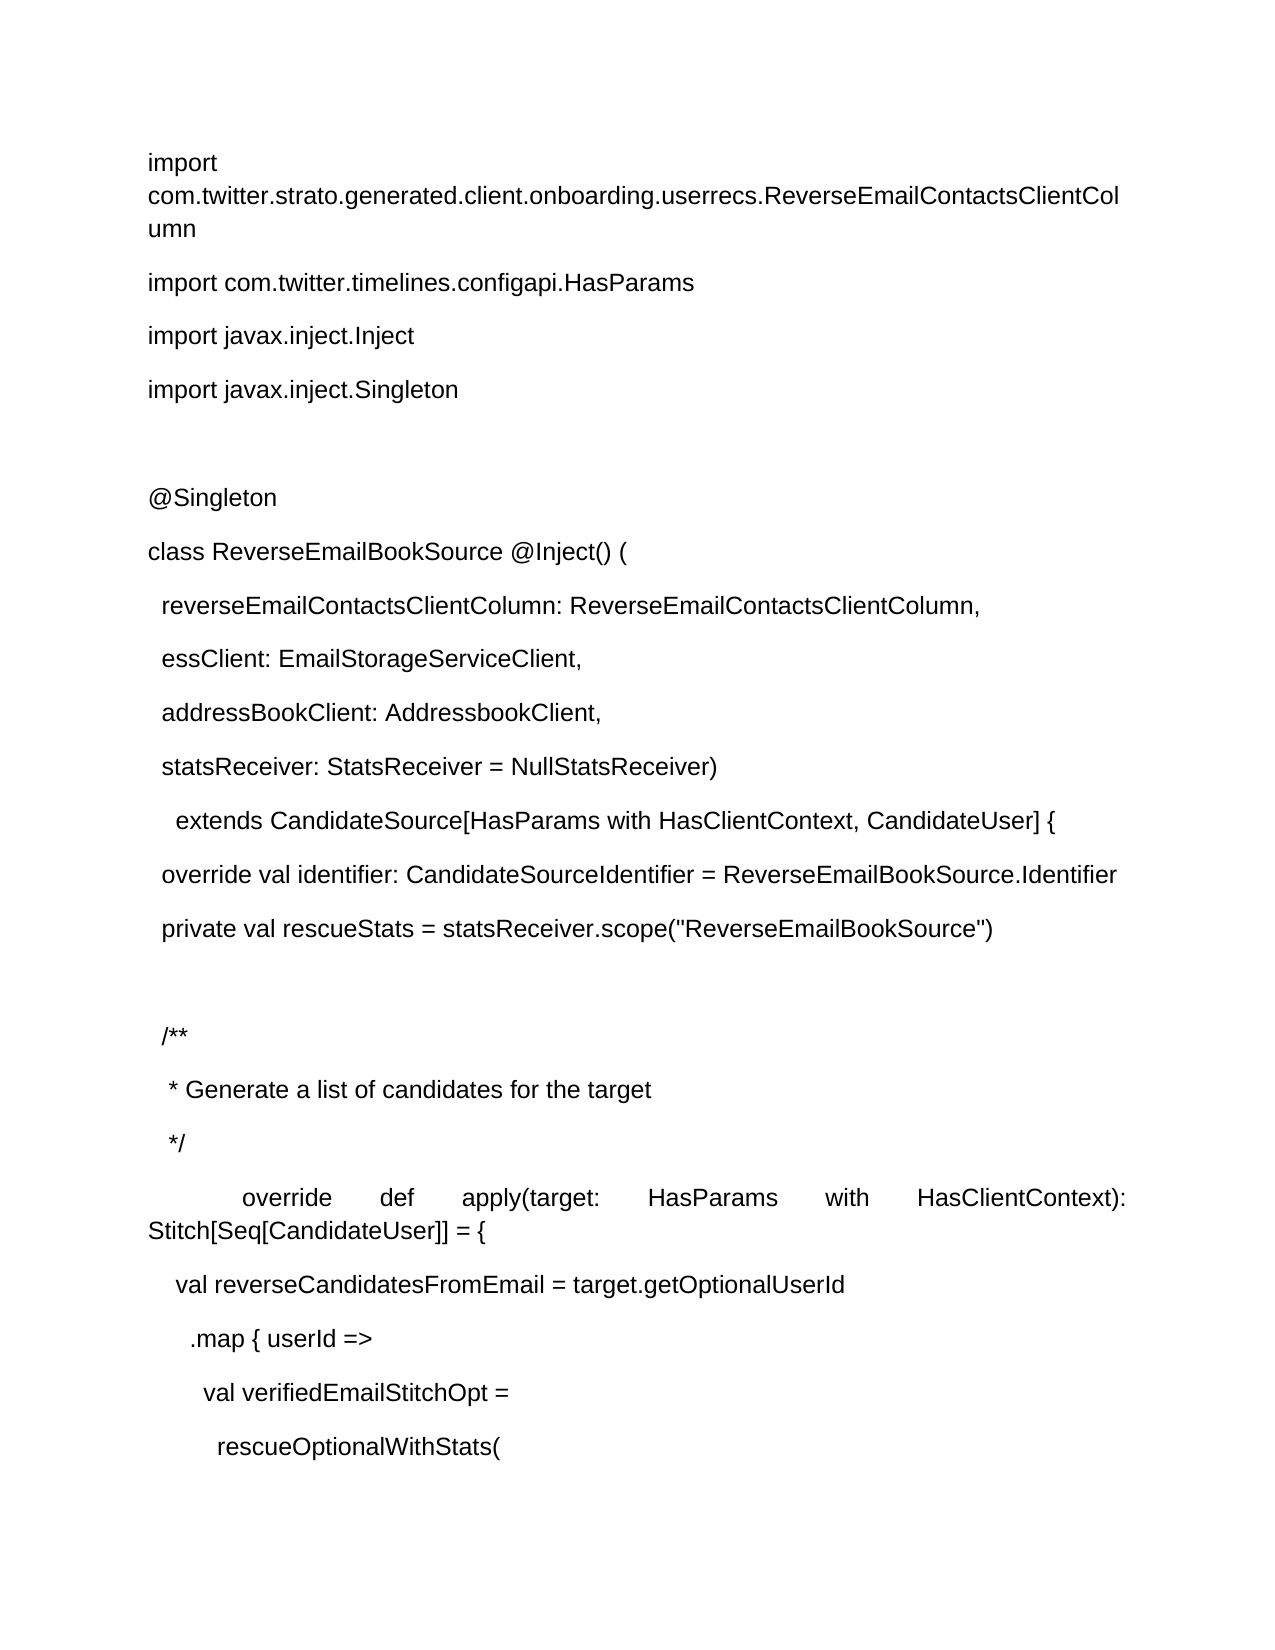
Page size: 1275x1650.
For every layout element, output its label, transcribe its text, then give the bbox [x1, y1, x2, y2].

text class ReverseEmailBookSource @Inject() ( [148, 537, 1127, 566]
text import com.twitter.strato.generated.client.onboarding.userrecs.ReverseEmailContactsClientColumn [148, 148, 1127, 242]
text @Singleton [148, 483, 1127, 512]
text extends CandidateSource[HasParams with HasClientContext, CandidateUser] { [148, 806, 1127, 835]
text addressBookClient: AddressbookClient, [148, 698, 1127, 727]
text rescueOptionalWithStats( [148, 1431, 1127, 1460]
text import com.twitter.timelines.configapi.HasParams [148, 267, 1127, 296]
text essClient: EmailStorageServiceClient, [148, 644, 1127, 673]
text override def apply(target: HasParams with HasClientContext): Stitch[Seq[CandidateUser]] = { [148, 1183, 1127, 1245]
text reverseEmailContactsClientColumn: ReverseEmailContactsClientColumn, [148, 591, 1127, 619]
text */ [148, 1129, 1127, 1158]
text /** [148, 1021, 1127, 1050]
text private val rescueStats = statsReceiver.scope("ReverseEmailBookSource") [148, 914, 1127, 942]
text val reverseCandidatesFromEmail = target.getOptionalUserId [148, 1270, 1127, 1299]
text import javax.inject.Singleton [148, 375, 1127, 404]
text .map { userId => [148, 1324, 1127, 1352]
text import javax.inject.Inject [148, 321, 1127, 350]
text * Generate a list of candidates for the target [148, 1075, 1127, 1104]
text statsReceiver: StatsReceiver = NullStatsReceiver) [148, 752, 1127, 781]
text val verifiedEmailStitchOpt = [148, 1378, 1127, 1406]
text override val identifier: CandidateSourceIdentifier = ReverseEmailBookSource.Identifier [148, 860, 1127, 889]
